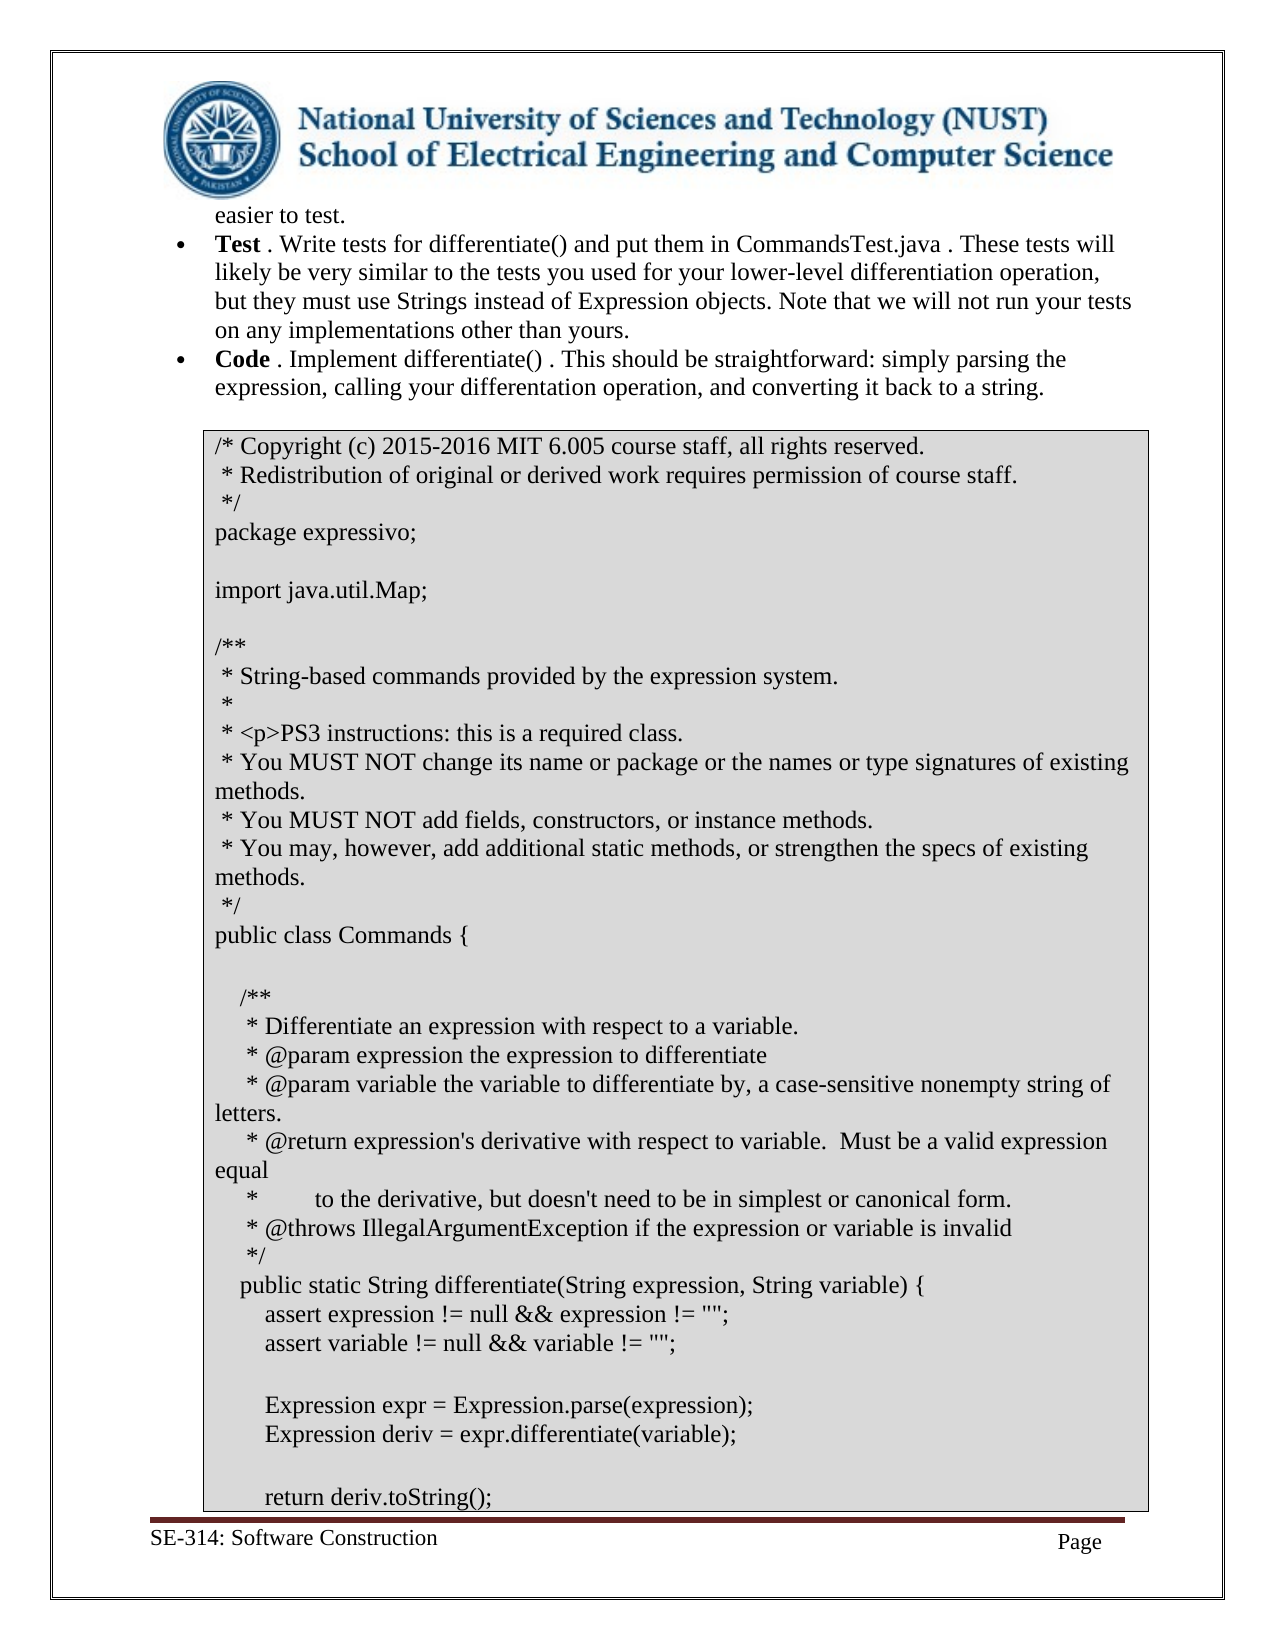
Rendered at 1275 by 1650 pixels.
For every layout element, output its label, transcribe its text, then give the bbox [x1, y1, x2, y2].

list Code . Implement differentiate() . This should be straightforward: simply parsing the expression, calling your differentation operation, and converting it back to a string. [177, 344, 1137, 401]
list Spec . The spec for this operation is given, but you may strengthen it if you want to make it easier to test. [177, 200, 1137, 229]
list Test . Write tests for differentiate() and put them in CommandsTest.java . These tests will likely be very similar to the tests you used for your lower-level differentiation operation, but they must use Strings instead of Expression objects. Note that we will not run your tests on any implementations other than yours. [177, 229, 1137, 344]
picture [163, 81, 1114, 200]
